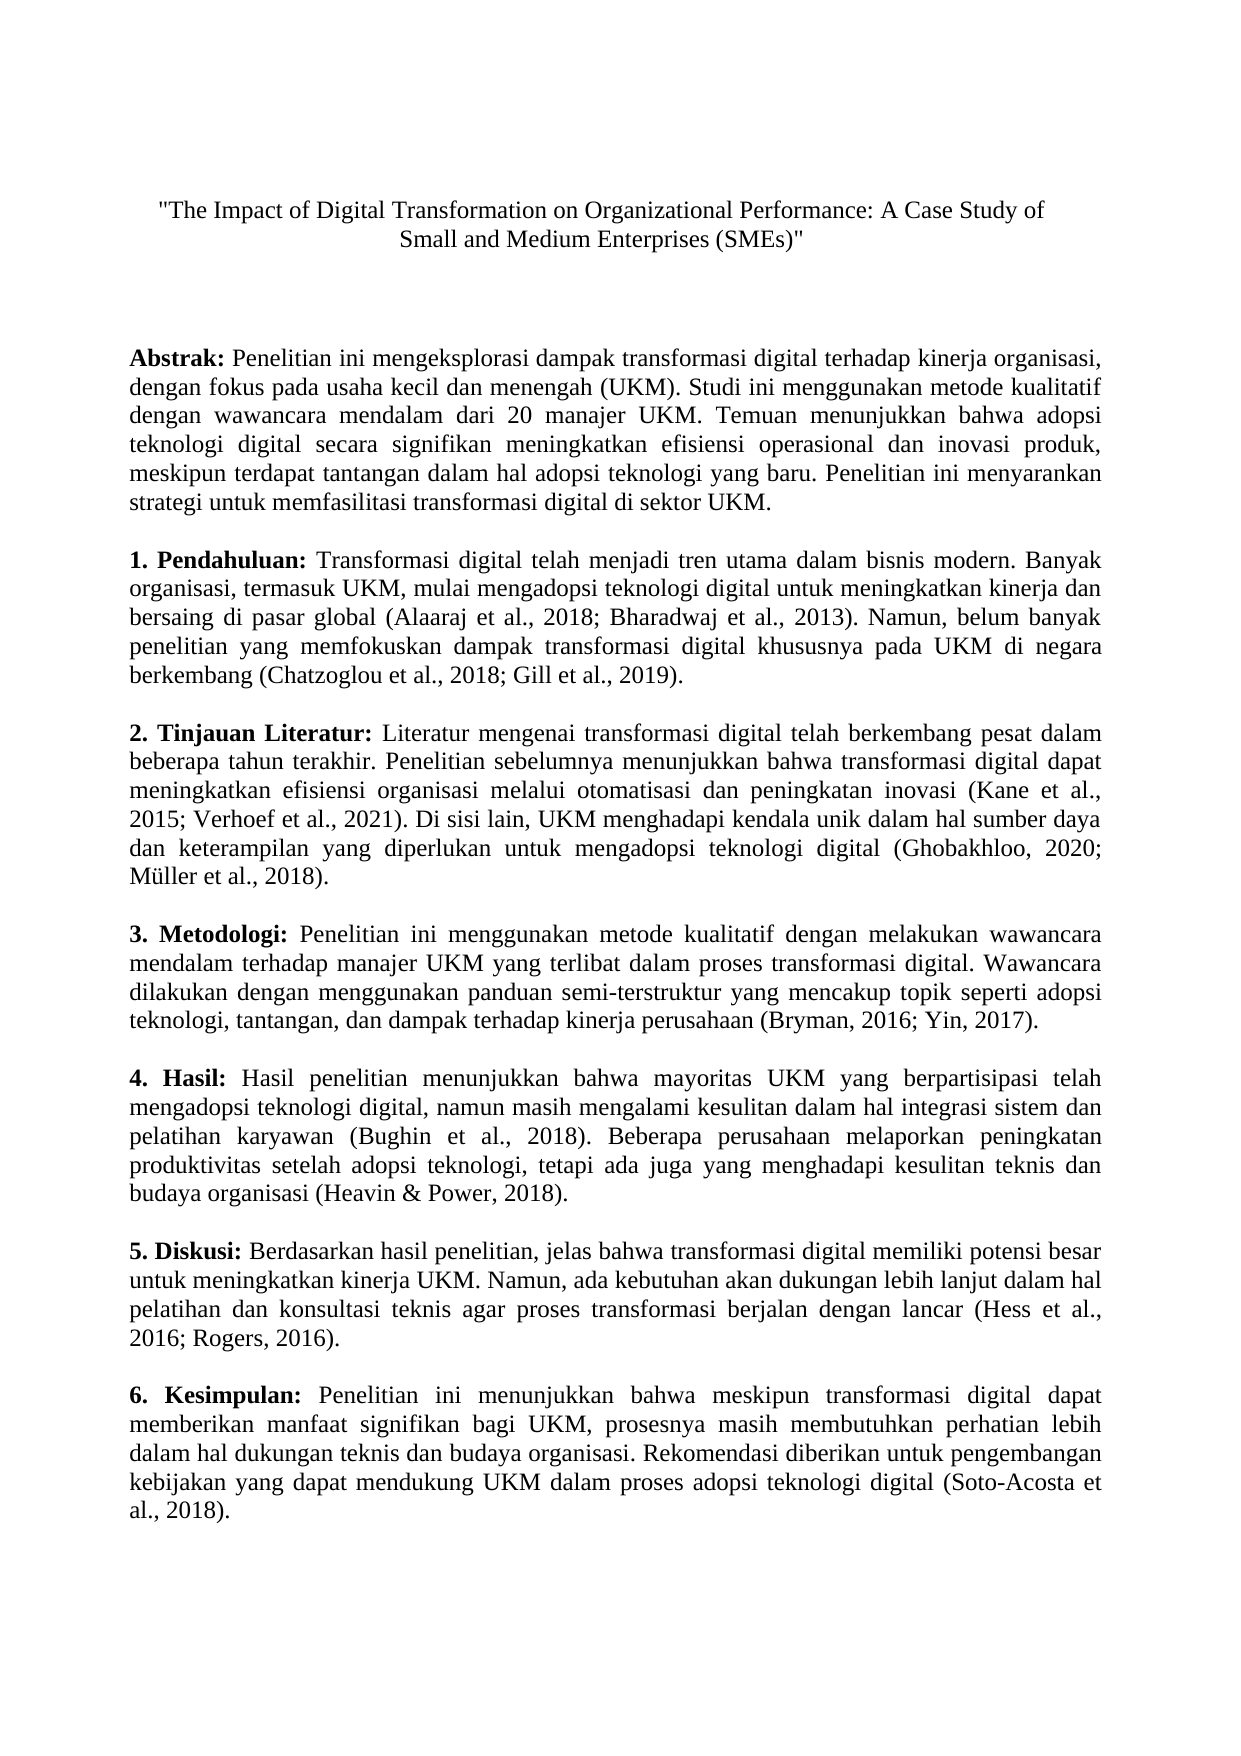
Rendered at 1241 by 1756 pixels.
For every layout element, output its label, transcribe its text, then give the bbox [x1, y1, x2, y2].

text 5. Diskusi: Berdasarkan hasil penelitian, jelas bahwa transformasi digital memiliki potensi besar untuk meningkatkan kinerja UKM. Namun, ada kebutuhan akan dukungan lebih lanjut dalam hal pelatihan dan konsultasi teknis agar proses transformasi berjalan dengan lancar (Hess et al., 2016; Rogers, 2016). [129, 1236, 1103, 1351]
text "The Impact of Digital Transformation on Organizational Performance: A Case Study of Small and Medium Enterprises (SMEs)" [129, 195, 1074, 253]
text 2. Tinjauan Literatur: Literatur mengenai transformasi digital telah berkembang pesat dalam beberapa tahun terakhir. Penelitian sebelumnya menunjukkan bahwa transformasi digital dapat meningkatkan efisiensi organisasi melalui otomatisasi dan peningkatan inovasi (Kane et al., 2015; Verhoef et al., 2021). Di sisi lain, UKM menghadapi kendala unik dalam hal sumber daya dan keterampilan yang diperlukan untuk mengadopsi teknologi digital (Ghobakhloo, 2020; Müller et al., 2018). [129, 718, 1103, 890]
text 3. Metodologi: Penelitian ini menggunakan metode kualitatif dengan melakukan wawancara mendalam terhadap manajer UKM yang terlibat dalam proses transformasi digital. Wawancara dilakukan dengan menggunakan panduan semi-terstruktur yang mencakup topik seperti adopsi teknologi, tantangan, dan dampak terhadap kinerja perusahaan (Bryman, 2016; Yin, 2017). [129, 919, 1103, 1034]
text 1. Pendahuluan: Transformasi digital telah menjadi tren utama dalam bisnis modern. Banyak organisasi, termasuk UKM, mulai mengadopsi teknologi digital untuk meningkatkan kinerja dan bersaing di pasar global (Alaaraj et al., 2018; Bharadwaj et al., 2013). Namun, belum banyak penelitian yang memfokuskan dampak transformasi digital khususnya pada UKM di negara berkembang (Chatzoglou et al., 2018; Gill et al., 2019). [129, 545, 1103, 688]
text 6. Kesimpulan: Penelitian ini menunjukkan bahwa meskipun transformasi digital dapat memberikan manfaat signifikan bagi UKM, prosesnya masih membutuhkan perhatian lebih dalam hal dukungan teknis dan budaya organisasi. Rekomendasi diberikan untuk pengembangan kebijakan yang dapat mendukung UKM dalam proses adopsi teknologi digital (Soto-Acosta et al., 2018). [129, 1381, 1103, 1524]
text Abstrak: Penelitian ini mengeksplorasi dampak transformasi digital terhadap kinerja organisasi, dengan fokus pada usaha kecil dan menengah (UKM). Studi ini menggunakan metode kualitatif dengan wawancara mendalam dari 20 manajer UKM. Temuan menunjukkan bahwa adopsi teknologi digital secara signifikan meningkatkan efisiensi operasional dan inovasi produk, meskipun terdapat tantangan dalam hal adopsi teknologi yang baru. Penelitian ini menyarankan strategi untuk memfasilitasi transformasi digital di sektor UKM. [129, 343, 1103, 516]
text 4. Hasil: Hasil penelitian menunjukkan bahwa mayoritas UKM yang berpartisipasi telah mengadopsi teknologi digital, namun masih mengalami kesulitan dalam hal integrasi sistem dan pelatihan karyawan (Bughin et al., 2018). Beberapa perusahaan melaporkan peningkatan produktivitas setelah adopsi teknologi, tetapi ada juga yang menghadapi kesulitan teknis dan budaya organisasi (Heavin & Power, 2018). [129, 1063, 1103, 1207]
